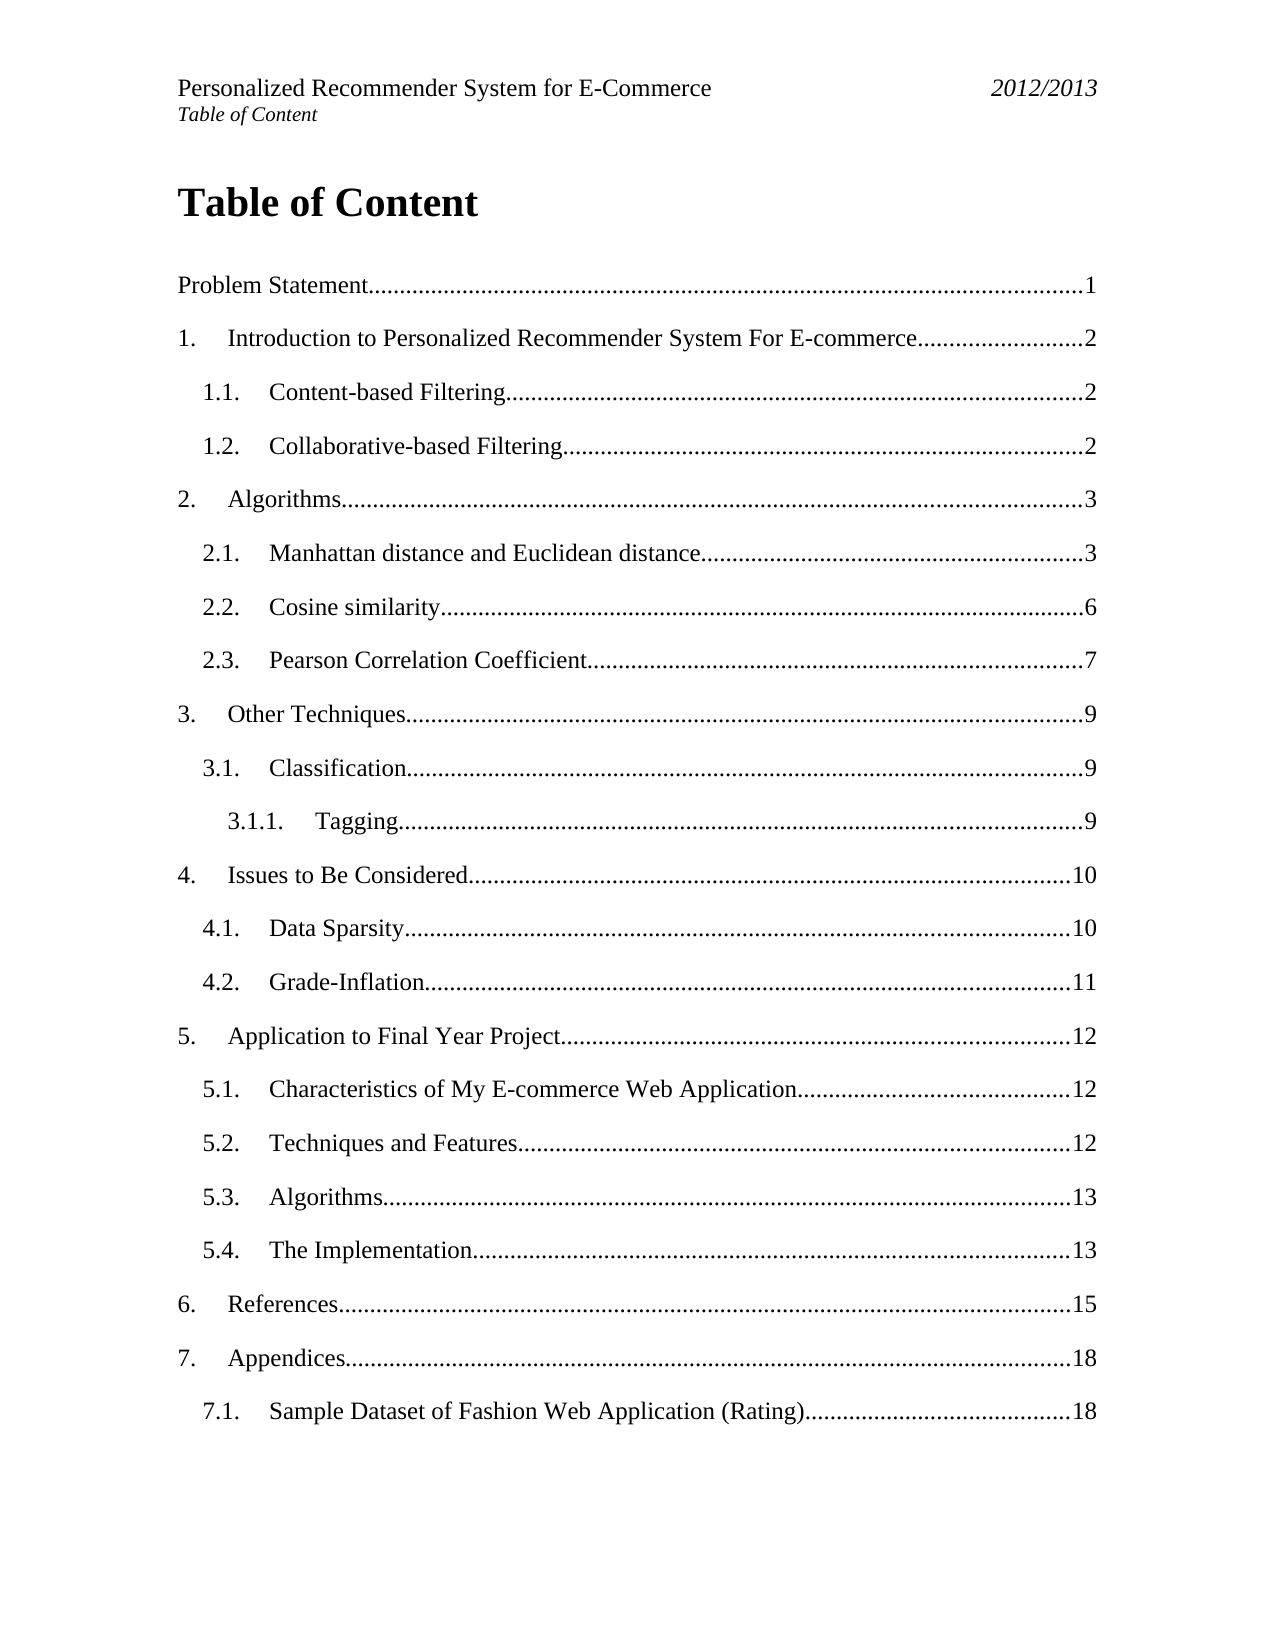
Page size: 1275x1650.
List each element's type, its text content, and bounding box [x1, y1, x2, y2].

text 2.1. Manhattan distance and Euclidean distance 3 [202, 538, 1098, 567]
text Table of Content [177, 177, 1098, 225]
text 2.3. Pearson Correlation Coefficient 7 [202, 645, 1098, 674]
text 7.1. Sample Dataset of Fashion Web Application (Rating) 18 [202, 1396, 1098, 1425]
text 4.1. Data Sparsity 10 [202, 913, 1098, 942]
text 2. Algorithms 3 [177, 484, 1098, 513]
text 5.3. Algorithms 13 [202, 1182, 1098, 1211]
text 4.2. Grade-Inflation 11 [202, 967, 1098, 996]
text 3. Other Techniques 9 [177, 699, 1098, 728]
text 3.1. Classification 9 [202, 753, 1098, 781]
text 1.1. Content-based Filtering 2 [202, 377, 1098, 406]
text 7. Appendices 18 [177, 1343, 1098, 1371]
text Problem Statement 1 [177, 270, 1098, 299]
text 1. Introduction to Personalized Recommender System For E-commerce 2 [177, 323, 1098, 352]
text 1.2. Collaborative-based Filtering 2 [202, 431, 1098, 459]
text 6. References 15 [177, 1289, 1098, 1318]
text 4. Issues to Be Considered 10 [177, 860, 1098, 889]
text 3.1.1. Tagging 9 [227, 806, 1098, 835]
text 2.2. Cosine similarity 6 [202, 592, 1098, 620]
text 5.4. The Implementation 13 [202, 1235, 1098, 1264]
text 5.1. Characteristics of My E-commerce Web Application 12 [202, 1074, 1098, 1103]
text 5. Application to Final Year Project 12 [177, 1021, 1098, 1049]
text 5.2. Techniques and Features 12 [202, 1128, 1098, 1157]
